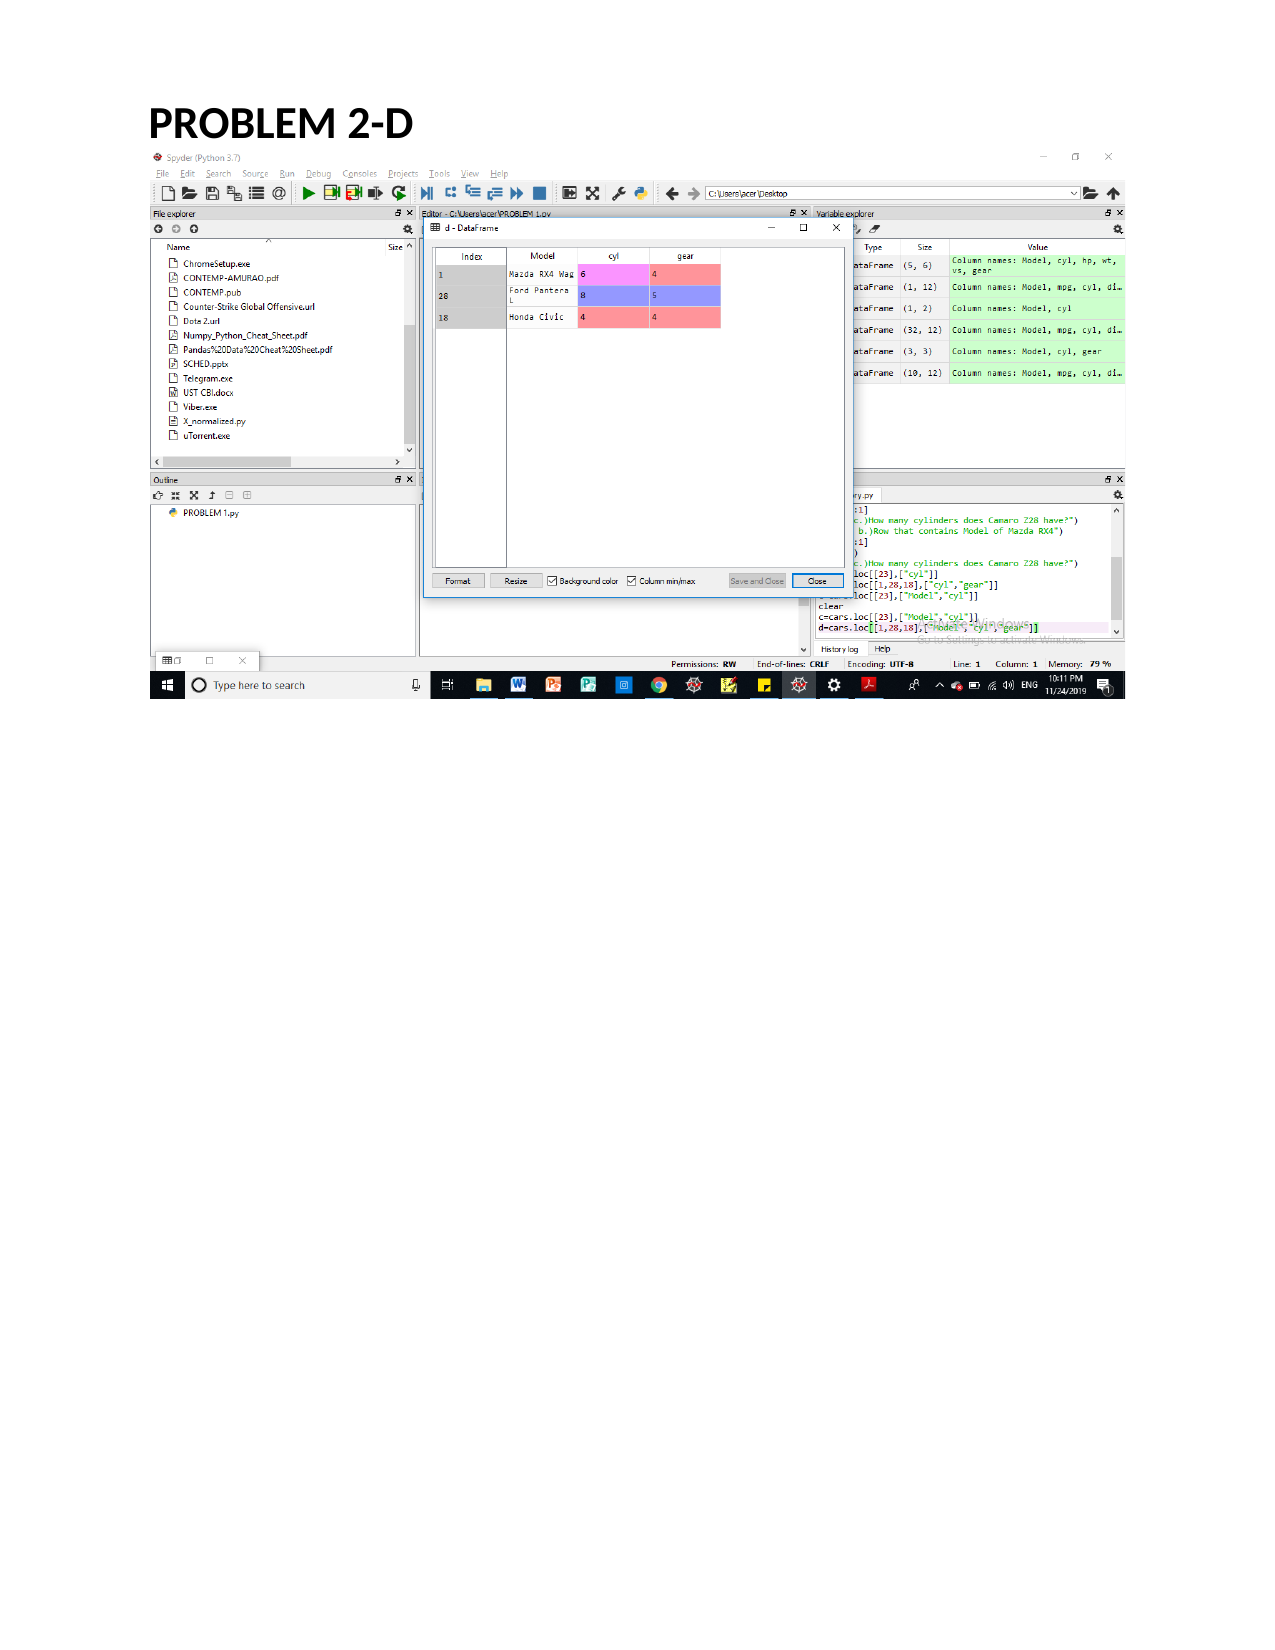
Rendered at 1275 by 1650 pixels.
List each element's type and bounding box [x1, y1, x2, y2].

picture [150, 150, 1125, 699]
